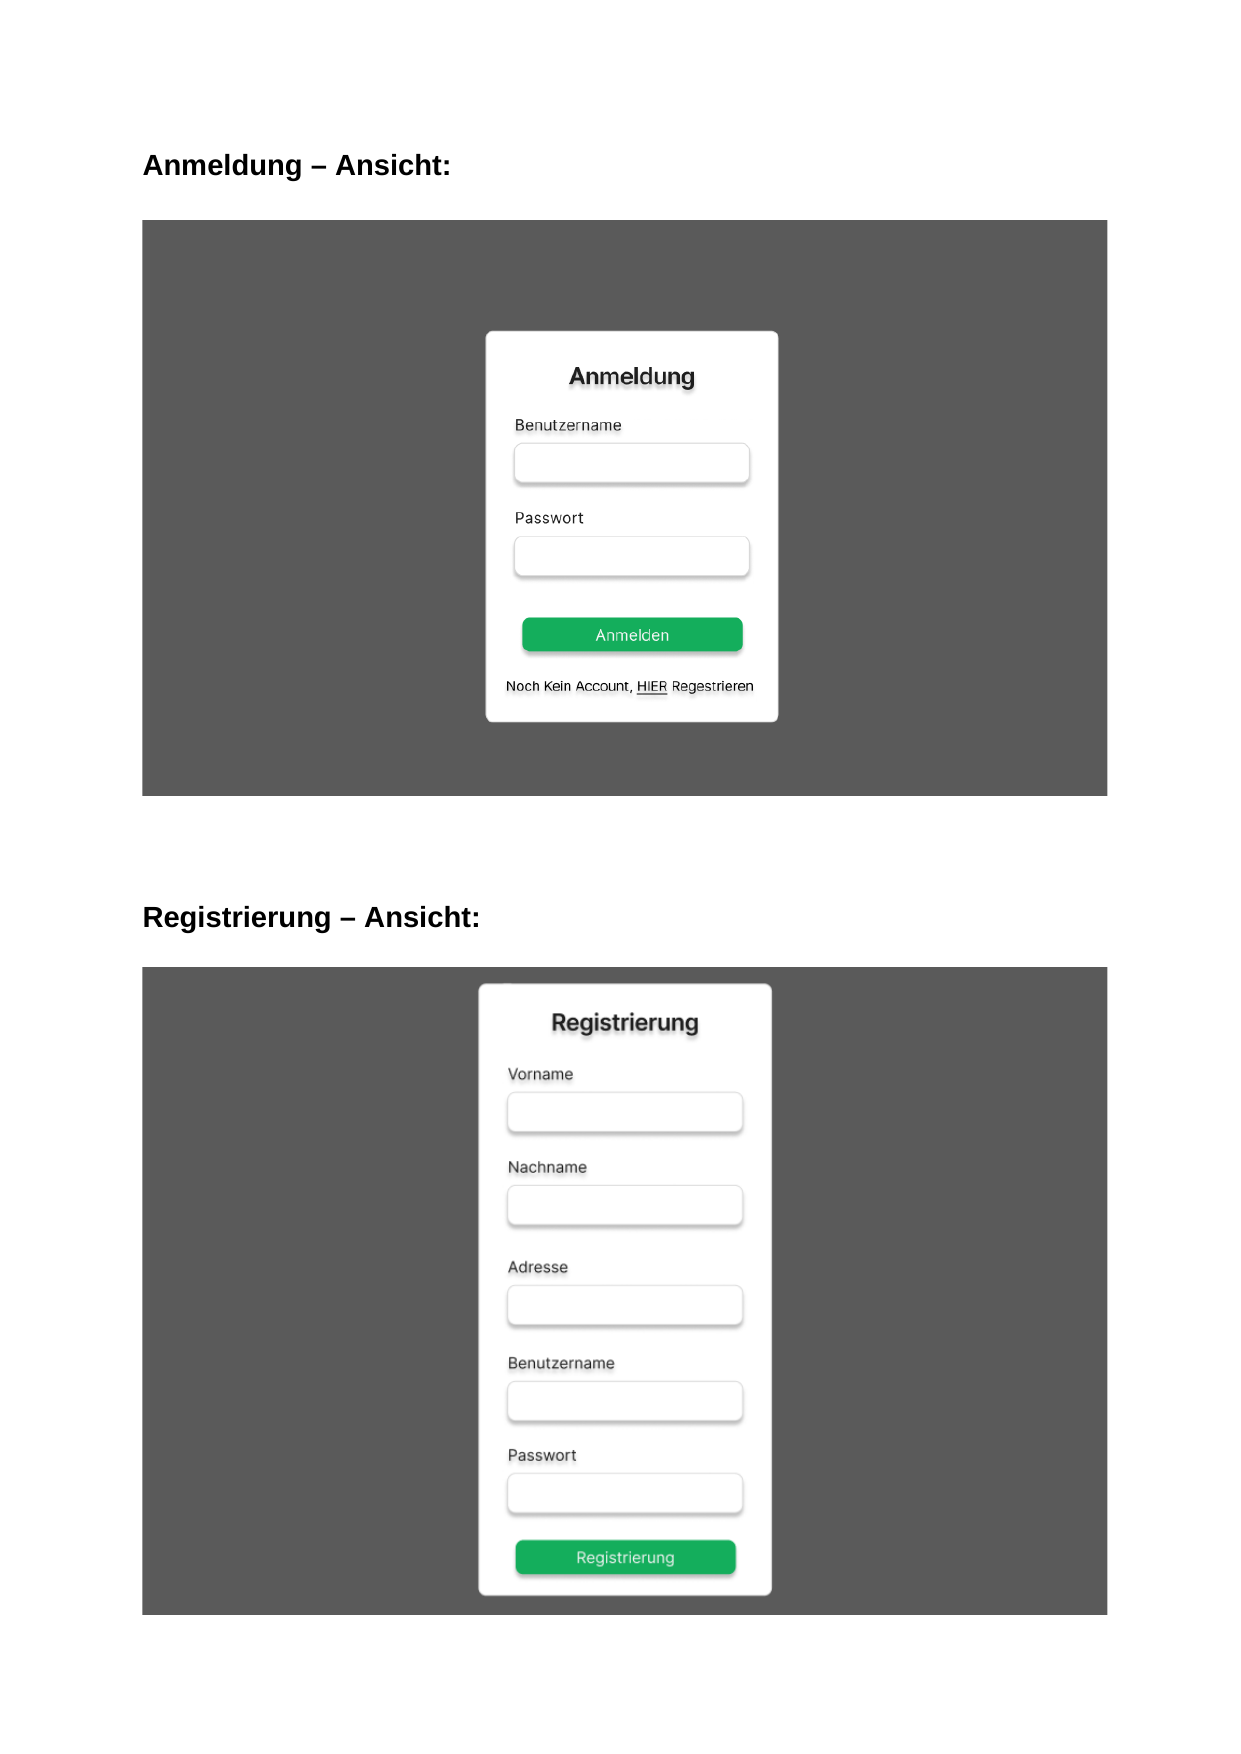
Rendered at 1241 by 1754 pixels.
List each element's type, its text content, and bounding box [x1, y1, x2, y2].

picture [142, 220, 1108, 796]
text Anmeldung – Ansicht: [142, 148, 1107, 181]
picture [142, 967, 1108, 1615]
text Registrierung – Ansicht: [142, 900, 1107, 933]
